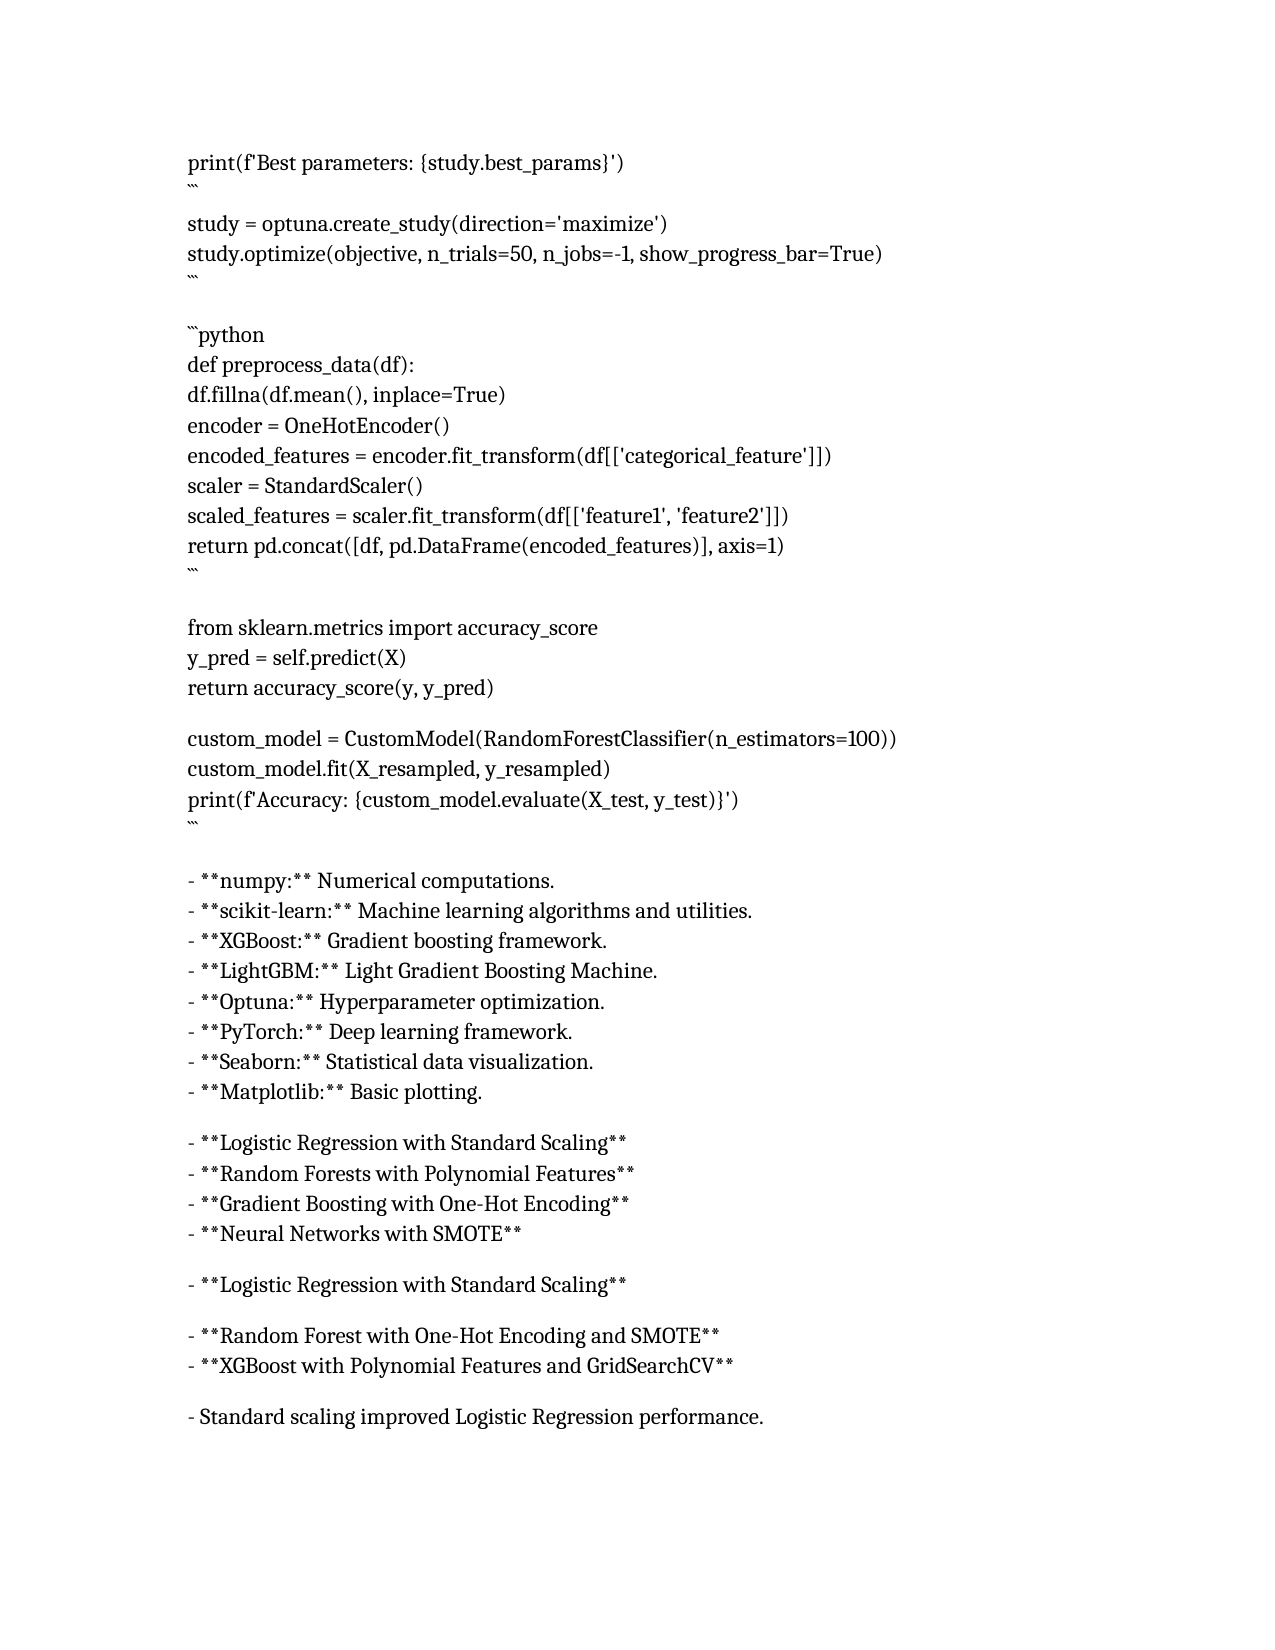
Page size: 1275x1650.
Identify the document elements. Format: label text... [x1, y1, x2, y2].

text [187, 150, 1087, 297]
text ```python def preprocess_data(df): df.fillna(df.mean(), inplace=True) encoder = OneHotEncoder() encoded_features = encoder.fit_transform(df[['categorical_feature']]) scaler = StandardScaler() scaled_features = scaler.fit_transform(df[['feature1', 'feature2']]) return pd.concat([df, pd.DataFrame(encoded_features)], axis=1) ``` [187, 322, 1087, 590]
text - **Logistic Regression with Standard Scaling** - **Random Forests with Polynomial Features** - **Gradient Boosting with One-Hot Encoding** - **Neural Networks with SMOTE** [187, 1130, 1087, 1247]
text - **Logistic Regression with Standard Scaling** [187, 1272, 1087, 1298]
text - **Random Forest with One-Hot Encoding and SMOTE** - **XGBoost with Polynomial Features and GridSearchCV** [187, 1323, 1087, 1379]
text - **numpy:** Numerical computations. - **scikit-learn:** Machine learning algorithms and utilities. - **XGBoost:** Gradient boosting framework. - **LightGBM:** Light Gradient Boosting Machine. - **Optuna:** Hyperparameter optimization. - **PyTorch:** Deep learning framework. - **Seaborn:** Statistical data visualization. - **Matplotlib:** Basic plotting. [187, 868, 1087, 1106]
text - Standard scaling improved Logistic Regression performance. [187, 1404, 1087, 1431]
text custom_model = CustomModel(RandomForestClassifier(n_estimators=100)) custom_model.fit(X_resampled, y_resampled) print(f'Accuracy: {custom_model.evaluate(X_test, y_test)}') ``` [187, 726, 1087, 843]
text from sklearn.metrics import accuracy_score y_pred = self.predict(X) return accuracy_score(y, y_pred) [187, 614, 1087, 701]
